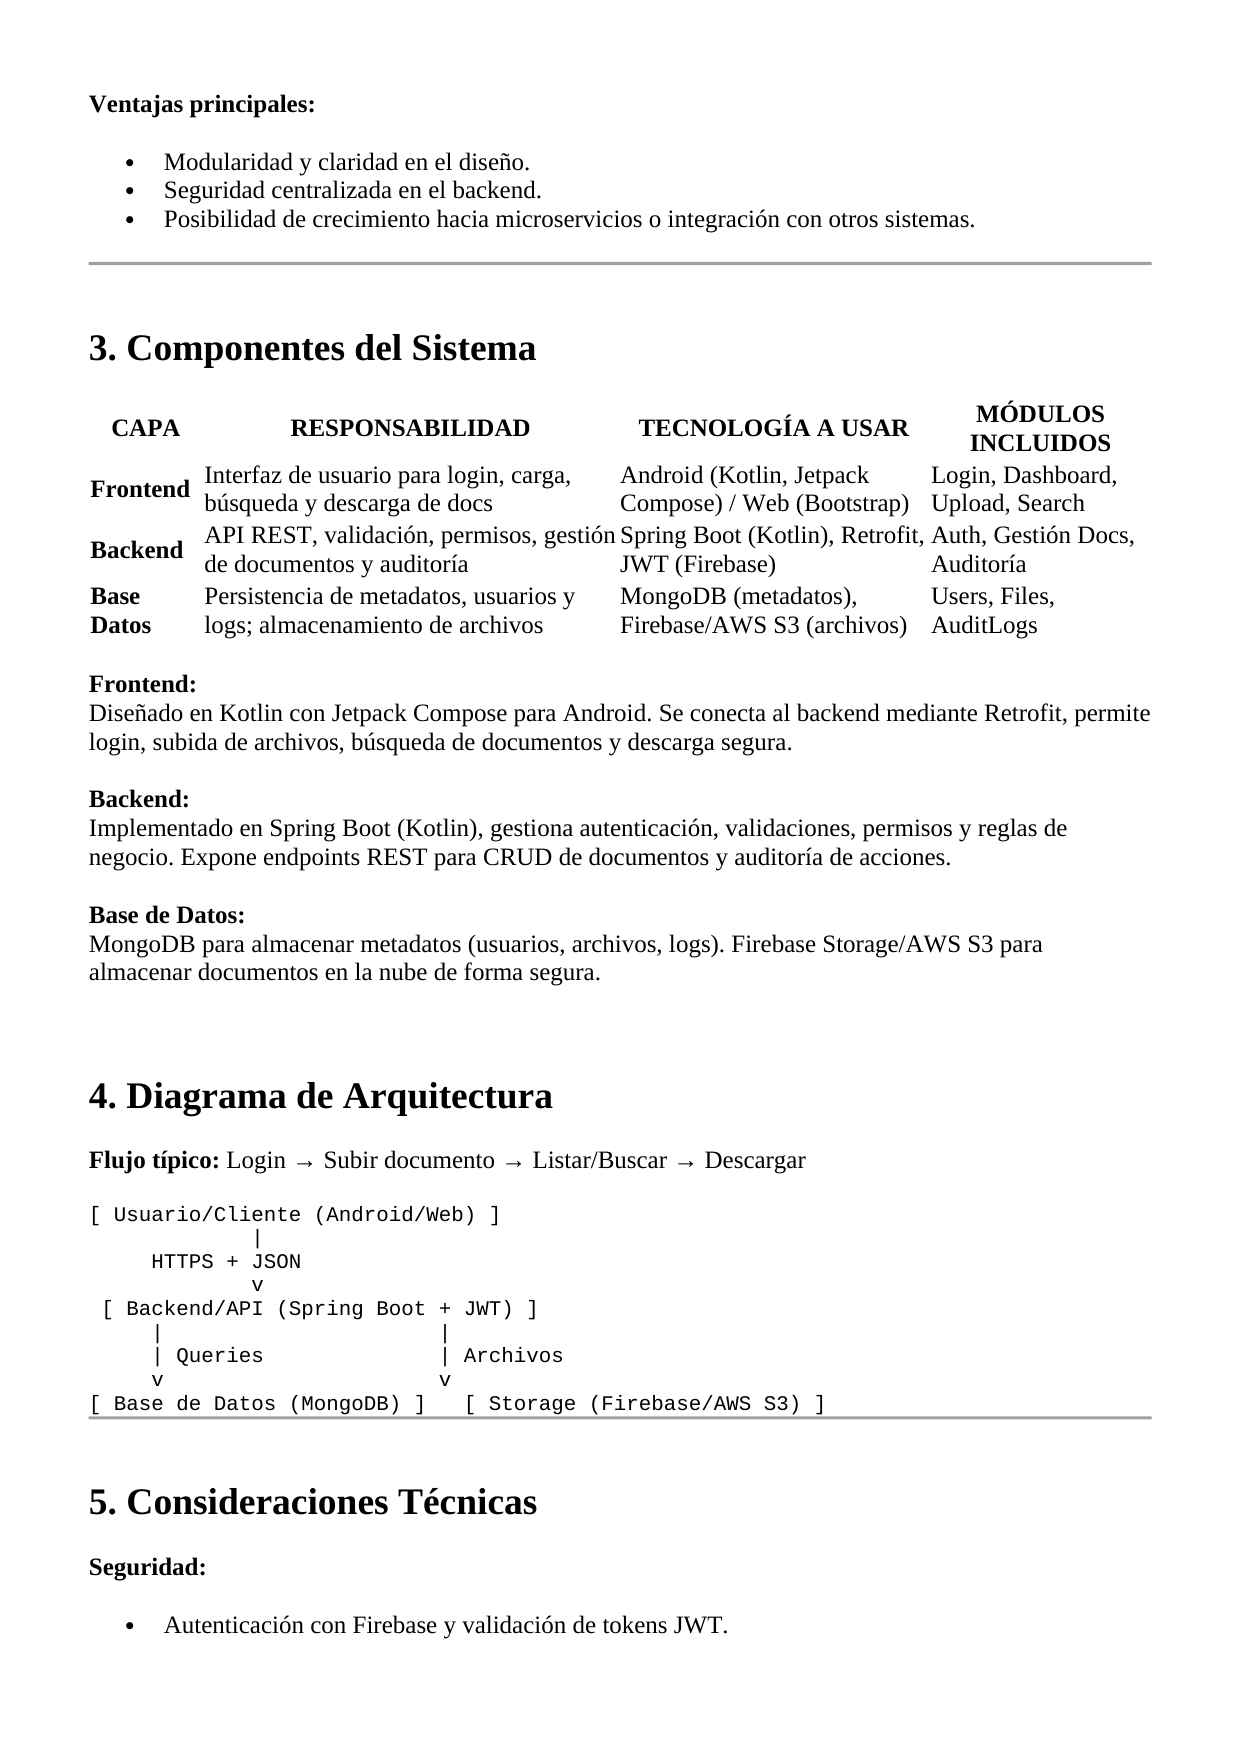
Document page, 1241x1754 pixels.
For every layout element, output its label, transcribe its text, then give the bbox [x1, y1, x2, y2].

list Seguridad centralizada en el backend. [126, 175, 1152, 204]
text [ Usuario/Cliente (Android/Web) ] [89, 1203, 1152, 1227]
text 5. Consideraciones Técnicas [89, 1479, 1152, 1523]
text [ Base de Datos (MongoDB) ] [ Storage (Firebase/AWS S3) ] [89, 1393, 1152, 1416]
table_cell Spring Boot (Kotlin), Retrofit, JWT (Firebase) [618, 519, 929, 579]
list Modularidad y claridad en el diseño. [126, 147, 1152, 175]
table_cell Users, Files, AuditLogs [929, 579, 1152, 640]
table_cell MongoDB (metadatos), Firebase/AWS S3 (archivos) [618, 579, 929, 640]
text Base de Datos: MongoDB para almacenar metadatos (usuarios, archivos, logs). Firebase Storage/AWS S3 para almacenar documentos en la nube de forma segura. [89, 900, 1152, 986]
text v [89, 1274, 1152, 1298]
text Frontend: Diseñado en Kotlin con Jetpack Compose para Android. Se conecta al backend mediante Retrofit, permite login, subida de archivos, búsqueda de documentos y descarga segura. [89, 669, 1152, 755]
text v v [89, 1369, 1152, 1393]
table_header CAPA [89, 398, 203, 458]
text | [89, 1227, 1152, 1251]
table_header RESPONSABILIDAD [203, 398, 618, 458]
list Autenticación con Firebase y validación de tokens JWT. [126, 1610, 1152, 1638]
text [ Backend/API (Spring Boot + JWT) ] [89, 1298, 1152, 1322]
table_cell Auth, Gestión Docs, Auditoría [929, 519, 1152, 579]
list Posibilidad de crecimiento hacia microservicios o integración con otros sistemas. [126, 204, 1152, 233]
text | Queries | Archivos [89, 1345, 1152, 1369]
table_cell Interfaz de usuario para login, carga, búsqueda y descarga de docs [203, 458, 618, 519]
text HTTPS + JSON [89, 1251, 1152, 1274]
table_cell API REST, validación, permisos, gestión de documentos y auditoría [203, 519, 618, 579]
text Flujo típico: Login → Subir documento → Listar/Buscar → Descargar [89, 1146, 1152, 1174]
text Ventajas principales: [89, 89, 1152, 117]
text Seguridad: [89, 1552, 1152, 1581]
text | | [89, 1322, 1152, 1345]
text 4. Diagrama de Arquitectura [89, 1073, 1152, 1116]
text 3. Componentes del Sistema [89, 325, 1152, 368]
table_cell Backend [89, 519, 203, 579]
table_cell Frontend [89, 458, 203, 519]
table_cell Persistencia de metadatos, usuarios y logs; almacenamiento de archivos [203, 579, 618, 640]
table_header TECNOLOGÍA A USAR [618, 398, 929, 458]
text Backend: Implementado en Spring Boot (Kotlin), gestiona autenticación, validaciones, permisos y reglas de negocio. Expone endpoints REST para CRUD de documentos y auditoría de acciones. [89, 784, 1152, 871]
table_cell Android (Kotlin, Jetpack Compose) / Web (Bootstrap) [618, 458, 929, 519]
table_header MÓDULOS INCLUIDOS [929, 398, 1152, 458]
table_cell Base Datos [89, 579, 203, 640]
table_cell Login, Dashboard, Upload, Search [929, 458, 1152, 519]
